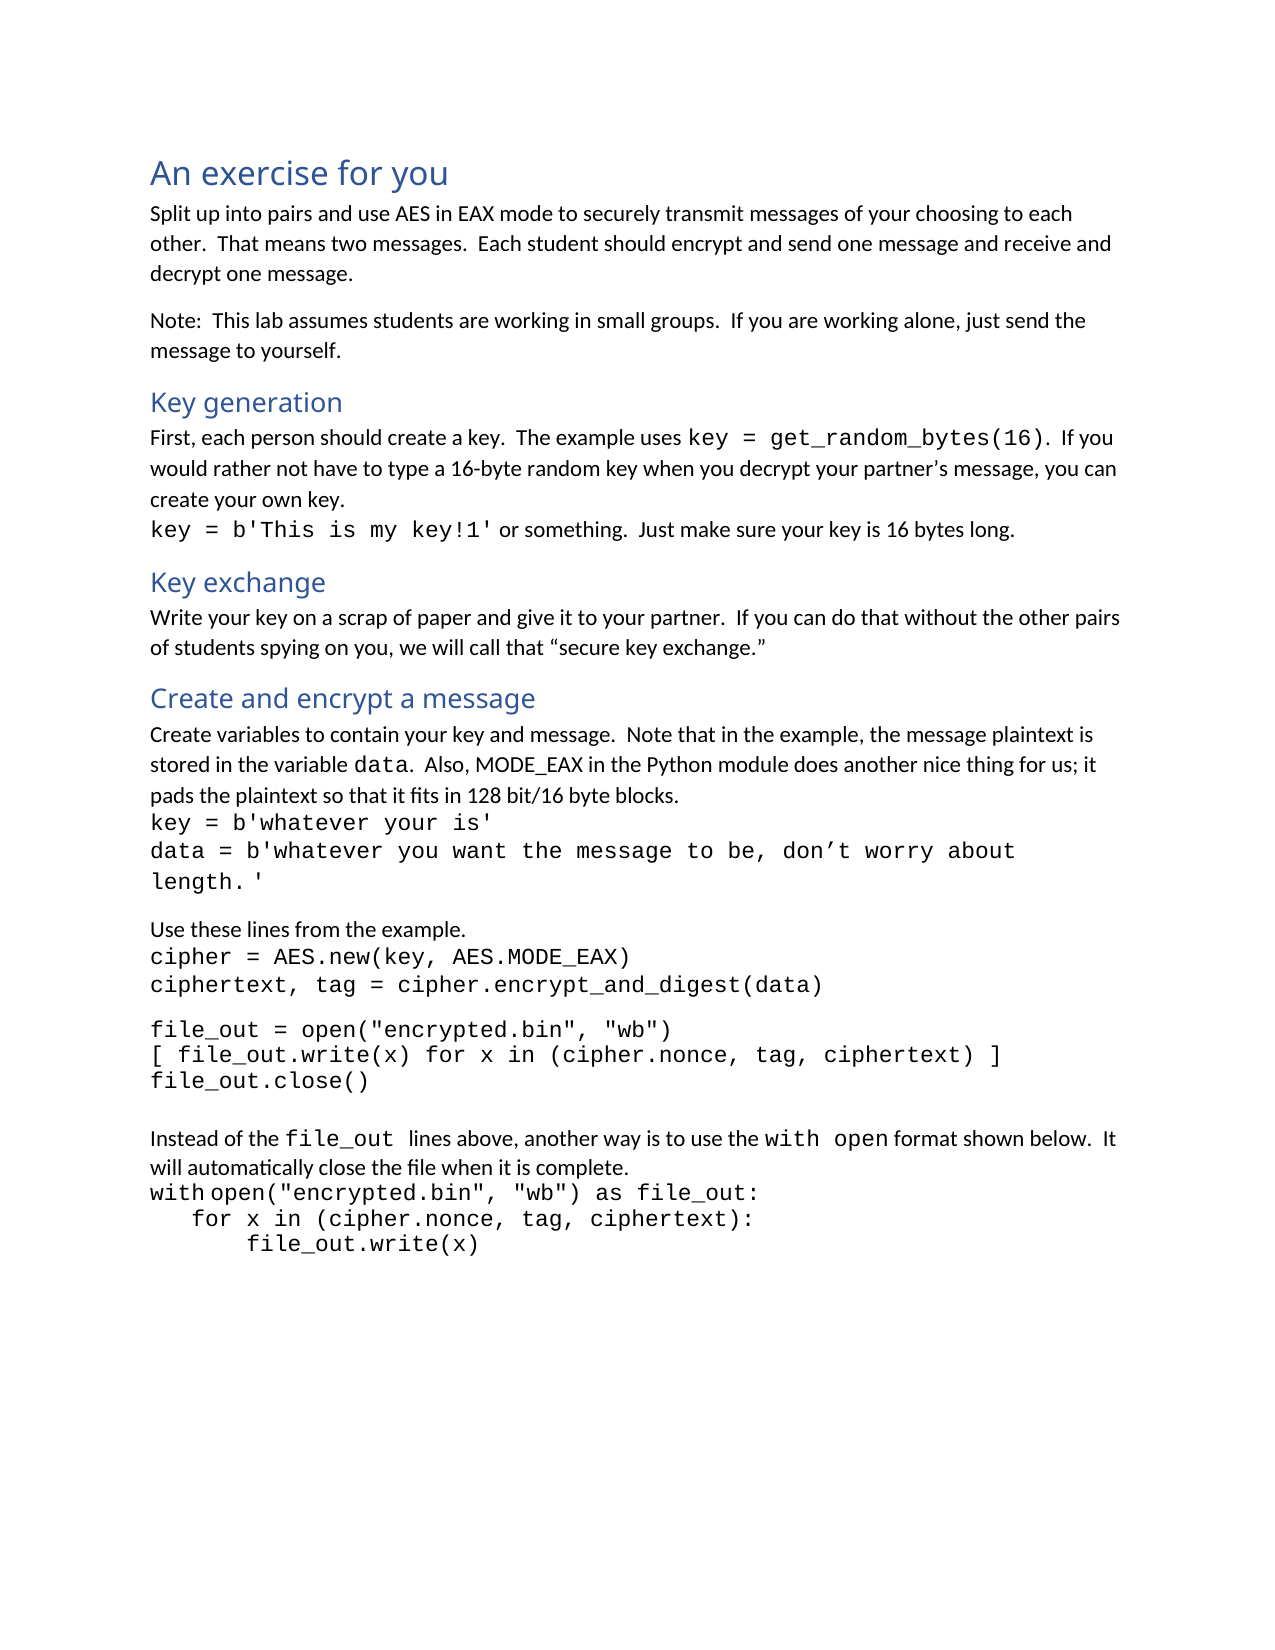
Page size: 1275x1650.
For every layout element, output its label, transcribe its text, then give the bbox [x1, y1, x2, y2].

text file_out.write(x) [150, 1233, 1125, 1259]
text Write your key on a scrap of paper and give it to your partner. If you can do that without the other pairs of students spying on you, we will call that “secure key exchange.” [150, 603, 1125, 661]
subtitle Key generation [150, 383, 1125, 420]
text file_out.close() [150, 1070, 1125, 1096]
text file_out = open("encrypted.bin", "wb") [ file_out.write(x) for x in (cipher.nonce, tag, ciphertext) ] [150, 1018, 1125, 1070]
text First, each person should create a key. The example uses key = get_random_bytes(16). If you would rather not have to type a 16-byte random key when you decrypt your partner’s message, you can create your own key. key = b'This is my key!1' or something. Just make sure your key is 16 bytes long. [150, 423, 1125, 544]
text Note: This lab assumes students are working in small groups. If you are working alone, just send the message to yourself. [150, 306, 1125, 364]
text Use these lines from the example. cipher = AES.new(key, AES.MODE_EAX) ciphertext, tag = cipher.encrypt_and_digest(data) [150, 915, 1125, 999]
text Split up into pairs and use AES in EAX mode to securely transmit messages of your choosing to each other. That means two messages. Each student should encrypt and send one message and receive and decrypt one message. [150, 199, 1125, 287]
subtitle Create and encrypt a message [150, 680, 1125, 717]
subtitle Key exchange [150, 563, 1125, 600]
text Create variables to contain your key and message. Note that in the example, the message plaintext is stored in the variable data. Also, MODE_EAX in the Python module does another nice thing for us; it pads the plaintext so that it fits in 128 bit/16 byte blocks. key = b'whatever your is' data = b'whatever you want the message to be, don’t worry about length. ' [150, 720, 1125, 896]
text for x in (cipher.nonce, tag, ciphertext): [150, 1207, 1125, 1233]
text with open("encrypted.bin", "wb") as file_out: [150, 1181, 1125, 1207]
text Instead of the file_out lines above, another way is to use the with open format shown below. It will automatically close the file when it is complete. [150, 1124, 1125, 1181]
subtitle An exercise for you [150, 150, 1125, 195]
